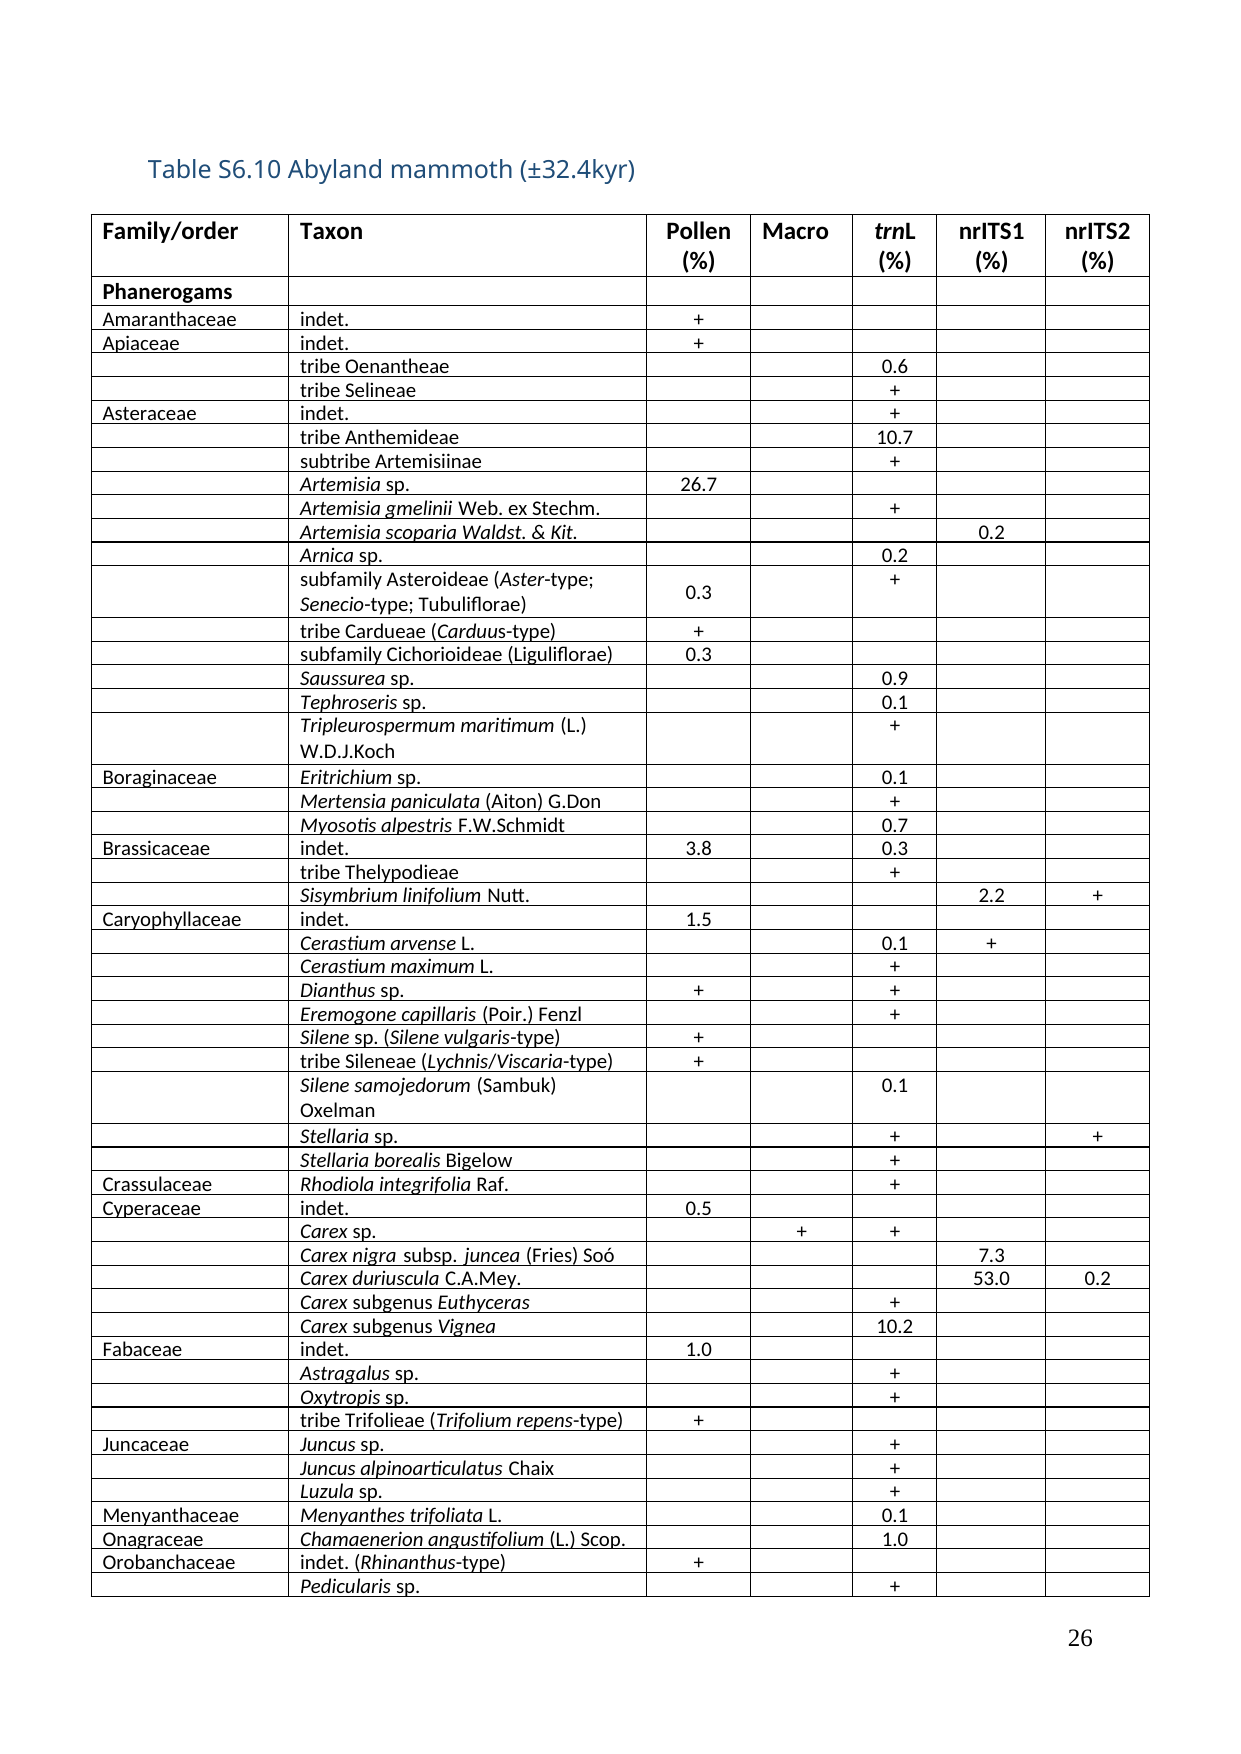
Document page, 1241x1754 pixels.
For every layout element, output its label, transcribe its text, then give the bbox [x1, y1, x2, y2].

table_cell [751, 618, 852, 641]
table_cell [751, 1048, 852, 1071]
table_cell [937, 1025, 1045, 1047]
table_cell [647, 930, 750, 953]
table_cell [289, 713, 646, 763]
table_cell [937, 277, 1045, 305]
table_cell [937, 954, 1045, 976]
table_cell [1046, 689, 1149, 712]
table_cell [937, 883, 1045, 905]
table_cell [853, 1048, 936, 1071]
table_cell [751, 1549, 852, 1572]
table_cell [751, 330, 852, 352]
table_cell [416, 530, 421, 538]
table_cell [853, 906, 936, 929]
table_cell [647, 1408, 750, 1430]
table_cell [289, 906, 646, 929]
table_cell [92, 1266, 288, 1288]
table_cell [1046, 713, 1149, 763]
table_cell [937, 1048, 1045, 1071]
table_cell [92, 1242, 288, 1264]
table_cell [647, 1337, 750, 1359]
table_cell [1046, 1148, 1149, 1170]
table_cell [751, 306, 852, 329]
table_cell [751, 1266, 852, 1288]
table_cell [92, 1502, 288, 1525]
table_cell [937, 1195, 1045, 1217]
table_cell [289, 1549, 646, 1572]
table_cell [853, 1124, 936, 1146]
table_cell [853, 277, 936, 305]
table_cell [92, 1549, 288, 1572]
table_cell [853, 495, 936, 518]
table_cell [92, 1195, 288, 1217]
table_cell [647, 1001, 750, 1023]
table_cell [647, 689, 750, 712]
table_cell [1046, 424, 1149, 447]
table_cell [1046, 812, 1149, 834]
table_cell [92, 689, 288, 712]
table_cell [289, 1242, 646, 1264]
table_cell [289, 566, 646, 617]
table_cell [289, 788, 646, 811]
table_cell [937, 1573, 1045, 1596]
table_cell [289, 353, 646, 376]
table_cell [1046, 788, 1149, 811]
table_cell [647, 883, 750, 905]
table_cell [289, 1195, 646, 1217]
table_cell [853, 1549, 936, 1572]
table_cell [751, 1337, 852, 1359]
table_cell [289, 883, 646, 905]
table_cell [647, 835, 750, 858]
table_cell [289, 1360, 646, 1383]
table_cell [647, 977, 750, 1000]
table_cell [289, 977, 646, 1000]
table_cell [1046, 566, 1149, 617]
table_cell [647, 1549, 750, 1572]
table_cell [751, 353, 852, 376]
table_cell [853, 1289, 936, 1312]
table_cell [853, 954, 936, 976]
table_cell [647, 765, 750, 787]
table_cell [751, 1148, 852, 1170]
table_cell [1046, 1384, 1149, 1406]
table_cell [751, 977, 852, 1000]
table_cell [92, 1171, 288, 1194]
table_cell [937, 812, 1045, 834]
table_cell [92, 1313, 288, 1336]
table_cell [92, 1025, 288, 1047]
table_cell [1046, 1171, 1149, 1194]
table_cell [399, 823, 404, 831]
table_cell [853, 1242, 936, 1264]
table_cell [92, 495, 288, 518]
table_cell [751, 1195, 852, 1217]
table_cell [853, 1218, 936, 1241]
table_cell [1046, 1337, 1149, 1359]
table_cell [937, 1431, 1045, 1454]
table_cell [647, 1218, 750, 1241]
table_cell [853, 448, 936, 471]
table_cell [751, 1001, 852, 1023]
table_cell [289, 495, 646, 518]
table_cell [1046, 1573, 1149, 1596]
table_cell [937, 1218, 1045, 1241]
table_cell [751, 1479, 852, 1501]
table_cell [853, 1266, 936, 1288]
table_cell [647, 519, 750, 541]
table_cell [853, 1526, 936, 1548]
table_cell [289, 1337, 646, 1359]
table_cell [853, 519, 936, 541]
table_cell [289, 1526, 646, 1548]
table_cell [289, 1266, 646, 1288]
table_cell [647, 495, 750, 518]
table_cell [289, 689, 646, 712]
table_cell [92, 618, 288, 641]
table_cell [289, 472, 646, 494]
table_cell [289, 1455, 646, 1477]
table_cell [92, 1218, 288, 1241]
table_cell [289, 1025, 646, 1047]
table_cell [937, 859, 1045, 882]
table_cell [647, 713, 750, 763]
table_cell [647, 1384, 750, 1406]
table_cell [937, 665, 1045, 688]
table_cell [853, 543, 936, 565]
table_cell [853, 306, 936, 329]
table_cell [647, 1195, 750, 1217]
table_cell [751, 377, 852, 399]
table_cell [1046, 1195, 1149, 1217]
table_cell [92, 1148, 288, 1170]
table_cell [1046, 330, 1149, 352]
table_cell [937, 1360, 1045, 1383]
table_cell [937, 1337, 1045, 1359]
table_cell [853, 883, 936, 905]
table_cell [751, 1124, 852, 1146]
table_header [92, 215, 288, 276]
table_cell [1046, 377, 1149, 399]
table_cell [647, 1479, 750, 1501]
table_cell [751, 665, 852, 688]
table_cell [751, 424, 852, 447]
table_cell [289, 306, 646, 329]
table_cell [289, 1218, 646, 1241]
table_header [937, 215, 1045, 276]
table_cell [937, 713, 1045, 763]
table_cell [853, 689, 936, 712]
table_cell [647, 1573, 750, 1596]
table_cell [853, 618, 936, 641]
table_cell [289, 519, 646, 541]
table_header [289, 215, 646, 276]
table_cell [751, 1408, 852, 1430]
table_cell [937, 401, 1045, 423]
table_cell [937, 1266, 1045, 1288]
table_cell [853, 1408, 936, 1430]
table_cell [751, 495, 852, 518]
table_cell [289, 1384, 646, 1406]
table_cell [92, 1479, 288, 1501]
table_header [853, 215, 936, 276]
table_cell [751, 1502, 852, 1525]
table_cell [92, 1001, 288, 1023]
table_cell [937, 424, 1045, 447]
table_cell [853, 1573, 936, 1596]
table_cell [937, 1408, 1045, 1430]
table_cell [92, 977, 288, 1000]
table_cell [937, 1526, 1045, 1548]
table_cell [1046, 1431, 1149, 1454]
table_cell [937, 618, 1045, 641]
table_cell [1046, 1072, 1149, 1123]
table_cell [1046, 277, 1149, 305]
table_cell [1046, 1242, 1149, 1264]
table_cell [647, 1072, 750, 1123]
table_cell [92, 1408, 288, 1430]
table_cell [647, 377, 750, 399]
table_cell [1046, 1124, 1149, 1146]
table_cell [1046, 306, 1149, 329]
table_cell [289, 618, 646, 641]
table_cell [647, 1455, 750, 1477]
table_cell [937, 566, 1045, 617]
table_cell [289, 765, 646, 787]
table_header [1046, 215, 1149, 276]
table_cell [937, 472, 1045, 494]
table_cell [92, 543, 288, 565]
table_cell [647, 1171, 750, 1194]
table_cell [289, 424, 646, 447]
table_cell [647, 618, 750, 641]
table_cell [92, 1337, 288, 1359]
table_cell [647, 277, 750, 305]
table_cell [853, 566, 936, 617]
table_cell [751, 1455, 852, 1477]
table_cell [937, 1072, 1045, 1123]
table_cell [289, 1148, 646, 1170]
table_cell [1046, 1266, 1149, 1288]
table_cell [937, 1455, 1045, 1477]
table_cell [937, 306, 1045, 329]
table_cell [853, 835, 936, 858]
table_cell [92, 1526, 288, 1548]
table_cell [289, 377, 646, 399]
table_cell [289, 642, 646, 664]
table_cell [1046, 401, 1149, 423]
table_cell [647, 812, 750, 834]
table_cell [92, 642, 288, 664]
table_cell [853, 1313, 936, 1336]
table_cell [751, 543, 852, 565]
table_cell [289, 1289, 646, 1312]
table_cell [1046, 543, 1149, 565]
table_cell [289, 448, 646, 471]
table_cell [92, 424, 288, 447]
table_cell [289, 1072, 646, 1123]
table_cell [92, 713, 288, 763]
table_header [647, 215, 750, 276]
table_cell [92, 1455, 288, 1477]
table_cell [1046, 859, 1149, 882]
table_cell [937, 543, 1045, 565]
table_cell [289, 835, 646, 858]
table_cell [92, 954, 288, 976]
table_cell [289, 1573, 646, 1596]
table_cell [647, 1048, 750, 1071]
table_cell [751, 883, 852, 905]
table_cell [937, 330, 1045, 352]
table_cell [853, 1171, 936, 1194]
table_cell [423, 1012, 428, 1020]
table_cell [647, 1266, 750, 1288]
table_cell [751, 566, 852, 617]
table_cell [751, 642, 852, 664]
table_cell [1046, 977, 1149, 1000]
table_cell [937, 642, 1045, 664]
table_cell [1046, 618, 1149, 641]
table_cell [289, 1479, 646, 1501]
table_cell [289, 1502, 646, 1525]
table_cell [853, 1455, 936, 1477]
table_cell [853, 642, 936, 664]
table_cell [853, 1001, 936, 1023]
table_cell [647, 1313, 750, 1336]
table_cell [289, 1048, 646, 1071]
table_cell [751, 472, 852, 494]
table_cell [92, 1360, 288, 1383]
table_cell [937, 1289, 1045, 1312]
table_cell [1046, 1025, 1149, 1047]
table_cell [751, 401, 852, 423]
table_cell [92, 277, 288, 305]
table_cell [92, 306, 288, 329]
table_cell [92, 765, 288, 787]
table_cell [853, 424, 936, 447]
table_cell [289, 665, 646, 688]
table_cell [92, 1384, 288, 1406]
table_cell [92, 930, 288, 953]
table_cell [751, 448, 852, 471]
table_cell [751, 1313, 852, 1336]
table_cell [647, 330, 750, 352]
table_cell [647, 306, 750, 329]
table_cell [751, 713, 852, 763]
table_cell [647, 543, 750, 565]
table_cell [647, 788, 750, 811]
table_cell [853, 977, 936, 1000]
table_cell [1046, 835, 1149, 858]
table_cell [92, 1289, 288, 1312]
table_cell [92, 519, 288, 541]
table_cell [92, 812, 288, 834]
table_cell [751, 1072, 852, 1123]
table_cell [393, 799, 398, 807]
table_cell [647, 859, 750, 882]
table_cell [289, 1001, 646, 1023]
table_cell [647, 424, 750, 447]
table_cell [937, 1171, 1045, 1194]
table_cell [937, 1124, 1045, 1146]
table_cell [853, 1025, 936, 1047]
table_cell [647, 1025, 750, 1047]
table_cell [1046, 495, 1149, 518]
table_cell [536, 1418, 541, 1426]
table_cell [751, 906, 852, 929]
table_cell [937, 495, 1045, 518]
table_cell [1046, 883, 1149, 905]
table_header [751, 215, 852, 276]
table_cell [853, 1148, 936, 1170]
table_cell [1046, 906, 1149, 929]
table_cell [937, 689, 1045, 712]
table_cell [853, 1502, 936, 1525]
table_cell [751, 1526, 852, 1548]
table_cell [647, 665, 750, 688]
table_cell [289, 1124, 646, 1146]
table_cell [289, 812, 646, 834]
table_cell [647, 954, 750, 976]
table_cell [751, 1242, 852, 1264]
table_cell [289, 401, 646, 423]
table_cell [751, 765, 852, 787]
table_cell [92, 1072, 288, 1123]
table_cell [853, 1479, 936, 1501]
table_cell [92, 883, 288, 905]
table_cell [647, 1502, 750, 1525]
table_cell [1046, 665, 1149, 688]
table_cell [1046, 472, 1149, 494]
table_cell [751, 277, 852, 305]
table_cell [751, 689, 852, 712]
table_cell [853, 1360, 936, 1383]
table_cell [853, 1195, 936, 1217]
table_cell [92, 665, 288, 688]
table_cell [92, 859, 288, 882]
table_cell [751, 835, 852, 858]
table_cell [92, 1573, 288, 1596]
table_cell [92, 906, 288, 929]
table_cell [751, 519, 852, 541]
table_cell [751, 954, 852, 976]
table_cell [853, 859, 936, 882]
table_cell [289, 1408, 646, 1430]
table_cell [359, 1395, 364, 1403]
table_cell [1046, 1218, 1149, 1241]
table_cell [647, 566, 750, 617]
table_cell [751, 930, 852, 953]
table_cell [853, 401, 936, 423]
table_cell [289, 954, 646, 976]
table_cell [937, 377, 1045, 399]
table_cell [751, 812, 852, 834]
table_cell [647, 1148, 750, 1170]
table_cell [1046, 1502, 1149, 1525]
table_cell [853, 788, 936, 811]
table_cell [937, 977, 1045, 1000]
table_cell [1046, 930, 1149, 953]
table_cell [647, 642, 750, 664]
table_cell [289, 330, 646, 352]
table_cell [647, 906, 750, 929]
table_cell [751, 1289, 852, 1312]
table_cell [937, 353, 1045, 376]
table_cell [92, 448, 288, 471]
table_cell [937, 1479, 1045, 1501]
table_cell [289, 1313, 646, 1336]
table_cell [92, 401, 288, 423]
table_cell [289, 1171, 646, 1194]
subtitle Table S6.10 Abyland mammoth (±32.4kyr) [148, 152, 1093, 186]
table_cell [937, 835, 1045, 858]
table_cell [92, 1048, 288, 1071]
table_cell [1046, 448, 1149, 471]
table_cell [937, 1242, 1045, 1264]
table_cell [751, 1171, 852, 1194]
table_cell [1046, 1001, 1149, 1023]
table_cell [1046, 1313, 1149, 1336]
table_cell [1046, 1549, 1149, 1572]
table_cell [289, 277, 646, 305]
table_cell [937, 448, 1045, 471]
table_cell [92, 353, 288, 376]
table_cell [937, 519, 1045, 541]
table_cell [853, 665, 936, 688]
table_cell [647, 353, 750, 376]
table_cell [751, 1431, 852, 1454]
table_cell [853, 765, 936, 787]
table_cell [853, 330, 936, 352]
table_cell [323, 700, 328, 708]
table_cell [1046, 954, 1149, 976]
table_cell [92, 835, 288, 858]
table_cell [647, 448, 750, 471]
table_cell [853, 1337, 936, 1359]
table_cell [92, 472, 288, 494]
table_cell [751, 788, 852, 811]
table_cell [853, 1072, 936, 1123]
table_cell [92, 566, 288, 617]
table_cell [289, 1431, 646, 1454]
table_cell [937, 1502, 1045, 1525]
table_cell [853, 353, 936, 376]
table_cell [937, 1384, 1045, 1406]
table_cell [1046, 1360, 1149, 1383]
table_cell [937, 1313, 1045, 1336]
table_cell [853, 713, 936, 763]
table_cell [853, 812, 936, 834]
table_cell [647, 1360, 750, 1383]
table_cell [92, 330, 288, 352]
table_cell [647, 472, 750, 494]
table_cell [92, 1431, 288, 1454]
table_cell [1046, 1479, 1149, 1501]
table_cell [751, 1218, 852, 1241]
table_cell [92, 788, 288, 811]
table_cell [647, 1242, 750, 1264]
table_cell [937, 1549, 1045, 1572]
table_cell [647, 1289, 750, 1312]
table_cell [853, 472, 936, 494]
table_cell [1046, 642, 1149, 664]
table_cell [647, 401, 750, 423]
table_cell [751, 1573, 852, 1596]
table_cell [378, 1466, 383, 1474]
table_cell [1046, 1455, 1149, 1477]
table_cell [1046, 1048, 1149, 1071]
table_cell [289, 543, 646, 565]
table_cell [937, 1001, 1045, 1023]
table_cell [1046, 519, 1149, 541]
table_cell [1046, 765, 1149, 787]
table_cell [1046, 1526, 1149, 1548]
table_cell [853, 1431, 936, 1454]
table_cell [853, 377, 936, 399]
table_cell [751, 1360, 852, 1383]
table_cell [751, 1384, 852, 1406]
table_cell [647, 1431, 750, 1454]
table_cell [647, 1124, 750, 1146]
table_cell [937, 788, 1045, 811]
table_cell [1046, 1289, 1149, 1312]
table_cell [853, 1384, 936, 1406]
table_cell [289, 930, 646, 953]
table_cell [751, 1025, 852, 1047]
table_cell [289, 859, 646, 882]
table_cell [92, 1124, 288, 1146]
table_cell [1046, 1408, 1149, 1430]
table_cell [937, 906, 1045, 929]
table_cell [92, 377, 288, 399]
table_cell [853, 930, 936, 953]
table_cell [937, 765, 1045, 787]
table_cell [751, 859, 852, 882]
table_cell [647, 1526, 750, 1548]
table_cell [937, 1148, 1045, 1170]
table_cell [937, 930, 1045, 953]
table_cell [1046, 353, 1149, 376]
